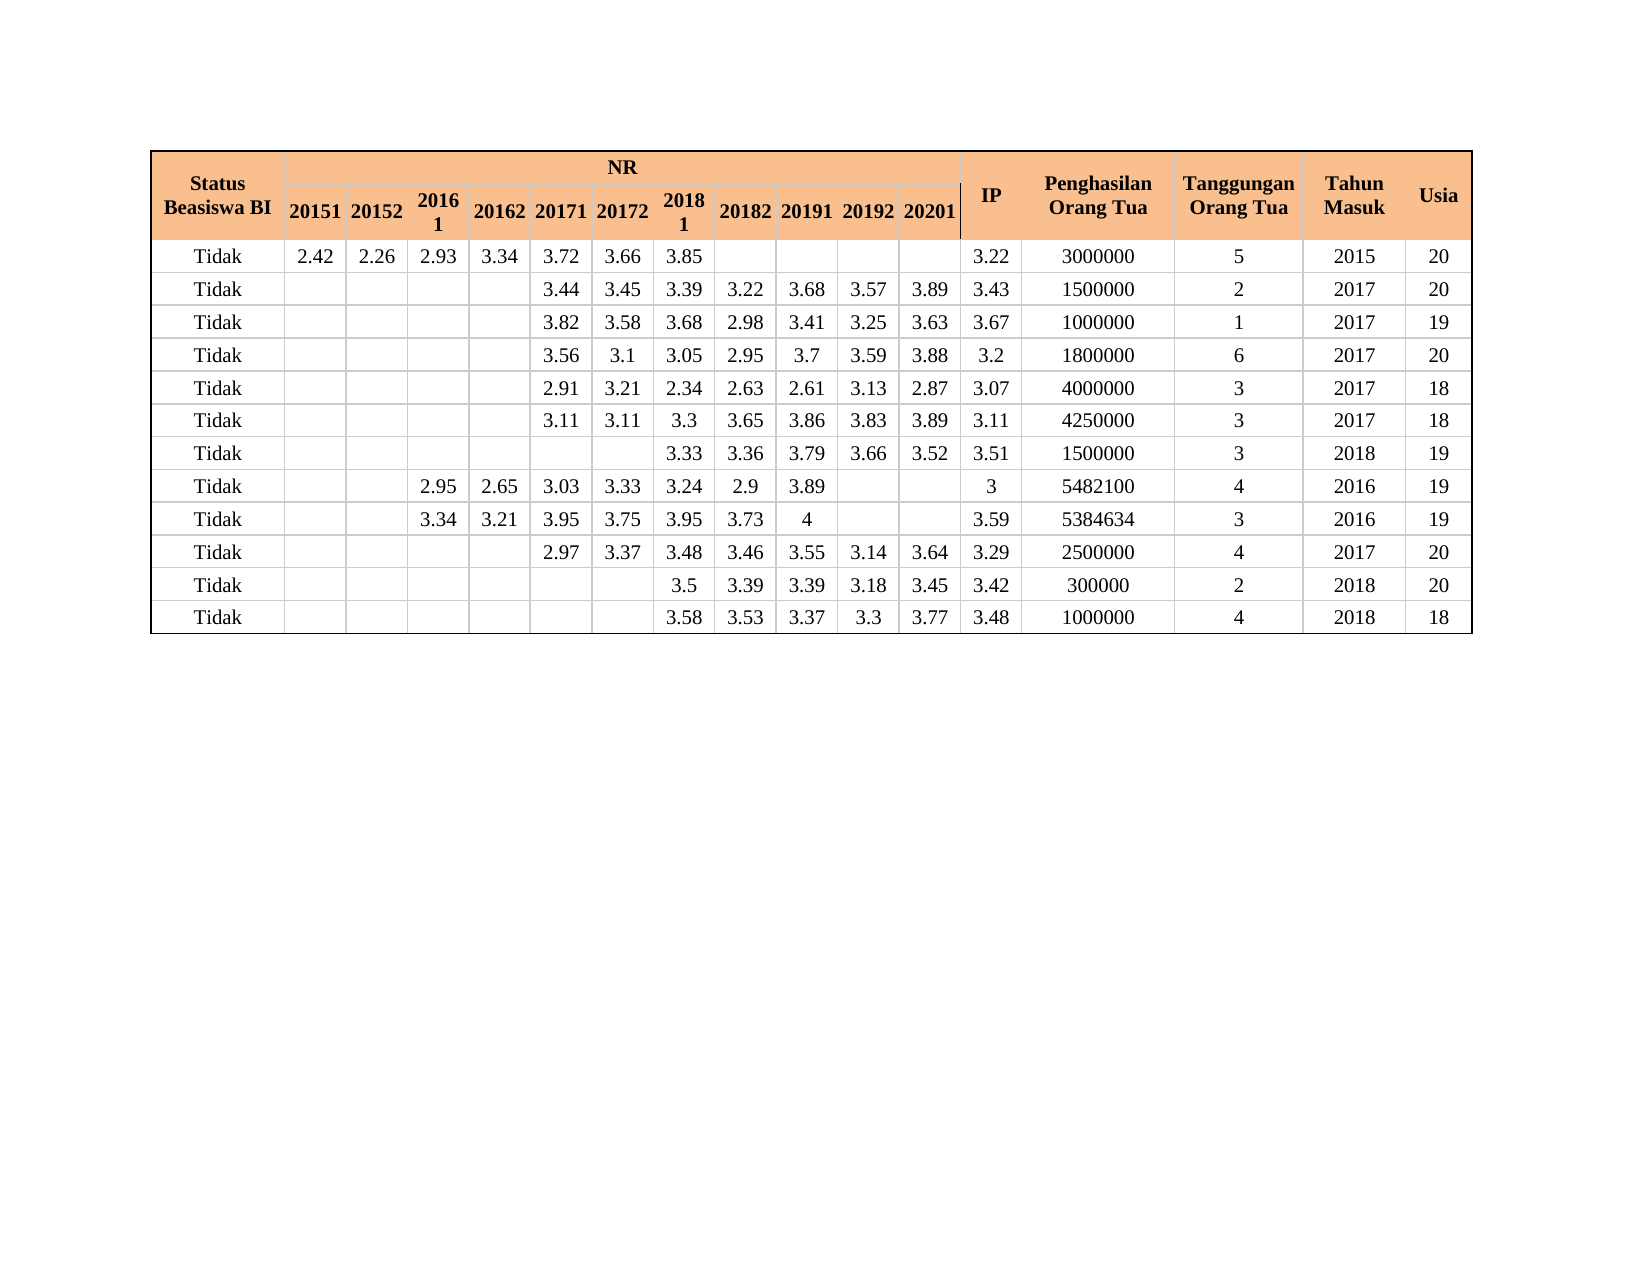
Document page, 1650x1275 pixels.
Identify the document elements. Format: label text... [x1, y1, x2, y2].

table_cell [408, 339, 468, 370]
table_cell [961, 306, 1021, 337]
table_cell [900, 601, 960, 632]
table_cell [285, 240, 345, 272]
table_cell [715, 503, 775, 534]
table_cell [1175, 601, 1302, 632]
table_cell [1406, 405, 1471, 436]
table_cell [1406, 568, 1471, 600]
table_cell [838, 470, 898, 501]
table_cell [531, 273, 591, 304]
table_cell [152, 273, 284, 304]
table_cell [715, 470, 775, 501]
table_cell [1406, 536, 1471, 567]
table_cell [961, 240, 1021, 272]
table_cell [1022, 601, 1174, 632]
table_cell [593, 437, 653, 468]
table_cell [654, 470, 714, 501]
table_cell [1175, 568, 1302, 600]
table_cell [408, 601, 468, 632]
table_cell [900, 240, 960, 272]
table_cell 20182 [715, 185, 775, 239]
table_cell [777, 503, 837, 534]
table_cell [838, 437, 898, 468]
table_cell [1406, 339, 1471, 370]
table_cell 20151 [285, 185, 345, 239]
table_cell 20172 [593, 185, 653, 239]
table_header Penghasilan Orang Tua [1022, 152, 1174, 239]
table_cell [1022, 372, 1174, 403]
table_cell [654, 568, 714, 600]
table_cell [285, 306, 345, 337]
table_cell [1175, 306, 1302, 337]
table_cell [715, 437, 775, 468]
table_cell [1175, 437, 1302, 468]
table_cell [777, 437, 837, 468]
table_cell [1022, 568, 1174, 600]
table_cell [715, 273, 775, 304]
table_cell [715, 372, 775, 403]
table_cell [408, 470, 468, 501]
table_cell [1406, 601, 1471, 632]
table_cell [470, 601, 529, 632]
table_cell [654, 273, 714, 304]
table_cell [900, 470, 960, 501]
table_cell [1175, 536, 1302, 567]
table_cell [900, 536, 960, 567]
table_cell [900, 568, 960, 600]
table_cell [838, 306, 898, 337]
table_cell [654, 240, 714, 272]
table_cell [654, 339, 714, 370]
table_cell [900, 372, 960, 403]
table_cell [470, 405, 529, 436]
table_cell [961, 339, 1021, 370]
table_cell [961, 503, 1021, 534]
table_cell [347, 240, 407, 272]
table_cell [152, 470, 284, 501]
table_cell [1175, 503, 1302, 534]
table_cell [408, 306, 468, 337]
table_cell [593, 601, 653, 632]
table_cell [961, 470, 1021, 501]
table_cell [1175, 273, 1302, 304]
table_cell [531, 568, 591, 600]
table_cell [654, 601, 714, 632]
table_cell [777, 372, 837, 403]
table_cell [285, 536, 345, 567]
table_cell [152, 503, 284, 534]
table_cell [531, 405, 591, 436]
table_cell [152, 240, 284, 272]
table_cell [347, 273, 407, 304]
table_header Tahun Masuk [1304, 152, 1405, 239]
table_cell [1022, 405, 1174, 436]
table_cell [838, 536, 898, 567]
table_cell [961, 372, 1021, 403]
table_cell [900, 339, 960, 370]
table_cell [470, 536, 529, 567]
table_cell 20161 [408, 185, 468, 239]
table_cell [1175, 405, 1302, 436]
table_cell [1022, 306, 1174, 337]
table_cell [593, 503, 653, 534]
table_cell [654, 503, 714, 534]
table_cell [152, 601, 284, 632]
table_header Tanggungan Orang Tua [1175, 152, 1302, 239]
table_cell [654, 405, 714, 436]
table_cell 20171 [531, 185, 591, 239]
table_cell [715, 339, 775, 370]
table_header Status Beasiswa BI [152, 152, 284, 239]
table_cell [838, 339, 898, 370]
table_header Usia [1406, 152, 1471, 239]
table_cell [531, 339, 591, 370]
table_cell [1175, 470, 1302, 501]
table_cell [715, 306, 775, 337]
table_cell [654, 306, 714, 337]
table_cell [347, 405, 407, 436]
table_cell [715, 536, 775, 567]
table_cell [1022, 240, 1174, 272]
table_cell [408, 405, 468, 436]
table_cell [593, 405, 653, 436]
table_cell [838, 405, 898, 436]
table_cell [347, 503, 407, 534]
table_cell 20201 [900, 185, 960, 239]
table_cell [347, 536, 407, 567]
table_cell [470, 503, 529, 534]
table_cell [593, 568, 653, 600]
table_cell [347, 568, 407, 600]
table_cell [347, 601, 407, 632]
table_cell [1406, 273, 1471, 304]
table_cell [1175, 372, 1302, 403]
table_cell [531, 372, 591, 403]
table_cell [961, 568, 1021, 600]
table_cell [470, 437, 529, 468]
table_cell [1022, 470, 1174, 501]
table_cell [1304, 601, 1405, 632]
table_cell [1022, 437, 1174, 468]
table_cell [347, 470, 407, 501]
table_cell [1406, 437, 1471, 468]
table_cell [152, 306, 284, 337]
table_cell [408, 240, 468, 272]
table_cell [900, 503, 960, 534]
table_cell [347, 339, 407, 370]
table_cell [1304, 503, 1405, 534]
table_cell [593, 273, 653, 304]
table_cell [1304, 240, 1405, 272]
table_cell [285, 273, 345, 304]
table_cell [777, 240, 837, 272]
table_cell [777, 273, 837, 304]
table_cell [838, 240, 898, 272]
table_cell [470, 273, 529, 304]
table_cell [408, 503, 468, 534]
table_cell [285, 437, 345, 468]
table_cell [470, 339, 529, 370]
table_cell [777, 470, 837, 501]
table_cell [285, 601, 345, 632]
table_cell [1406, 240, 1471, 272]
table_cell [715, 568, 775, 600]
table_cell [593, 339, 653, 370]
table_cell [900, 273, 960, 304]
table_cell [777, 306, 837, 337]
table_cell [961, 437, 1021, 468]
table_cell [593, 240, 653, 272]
table_cell 20181 [654, 185, 714, 239]
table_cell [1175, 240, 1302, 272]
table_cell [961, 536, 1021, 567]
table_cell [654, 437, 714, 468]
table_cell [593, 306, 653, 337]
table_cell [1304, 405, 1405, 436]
table_header NR [285, 152, 960, 183]
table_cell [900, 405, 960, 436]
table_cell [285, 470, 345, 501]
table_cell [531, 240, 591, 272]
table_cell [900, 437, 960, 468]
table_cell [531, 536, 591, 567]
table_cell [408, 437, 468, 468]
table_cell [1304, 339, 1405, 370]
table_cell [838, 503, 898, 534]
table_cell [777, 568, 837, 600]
table_cell 20162 [470, 185, 529, 239]
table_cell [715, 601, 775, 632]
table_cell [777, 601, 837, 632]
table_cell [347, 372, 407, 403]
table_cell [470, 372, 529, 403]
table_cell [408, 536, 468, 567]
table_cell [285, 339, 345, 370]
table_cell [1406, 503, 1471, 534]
table_header IP [961, 152, 1021, 239]
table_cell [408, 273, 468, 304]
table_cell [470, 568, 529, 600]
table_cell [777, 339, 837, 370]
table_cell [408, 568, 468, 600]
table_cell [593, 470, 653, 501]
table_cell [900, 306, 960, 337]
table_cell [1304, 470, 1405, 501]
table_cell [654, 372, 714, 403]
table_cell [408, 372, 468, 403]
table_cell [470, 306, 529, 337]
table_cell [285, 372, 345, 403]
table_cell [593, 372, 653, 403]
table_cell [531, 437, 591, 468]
table_cell 20152 [347, 185, 407, 239]
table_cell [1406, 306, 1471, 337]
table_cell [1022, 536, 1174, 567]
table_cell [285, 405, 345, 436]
table_cell 20192 [838, 185, 898, 239]
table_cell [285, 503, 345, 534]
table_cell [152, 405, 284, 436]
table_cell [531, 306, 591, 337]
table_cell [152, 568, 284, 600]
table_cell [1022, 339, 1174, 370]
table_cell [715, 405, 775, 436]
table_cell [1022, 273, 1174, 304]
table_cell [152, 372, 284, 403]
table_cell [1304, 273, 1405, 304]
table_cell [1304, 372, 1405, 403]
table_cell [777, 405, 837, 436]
table_cell 20191 [777, 185, 837, 239]
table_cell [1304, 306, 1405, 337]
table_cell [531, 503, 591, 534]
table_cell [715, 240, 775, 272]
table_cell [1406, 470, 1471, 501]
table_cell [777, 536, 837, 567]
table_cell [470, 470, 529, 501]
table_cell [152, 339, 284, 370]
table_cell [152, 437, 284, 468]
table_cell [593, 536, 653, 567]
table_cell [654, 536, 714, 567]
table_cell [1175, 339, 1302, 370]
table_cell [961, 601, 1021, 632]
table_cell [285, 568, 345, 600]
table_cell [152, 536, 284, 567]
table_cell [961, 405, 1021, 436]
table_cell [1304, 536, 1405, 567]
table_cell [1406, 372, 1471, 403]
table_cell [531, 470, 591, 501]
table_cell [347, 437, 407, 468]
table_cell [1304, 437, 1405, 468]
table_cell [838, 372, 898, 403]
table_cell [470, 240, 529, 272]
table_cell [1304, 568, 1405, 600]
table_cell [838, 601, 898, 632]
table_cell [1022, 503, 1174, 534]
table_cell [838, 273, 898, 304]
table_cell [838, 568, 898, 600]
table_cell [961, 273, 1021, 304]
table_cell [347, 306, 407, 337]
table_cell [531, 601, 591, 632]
